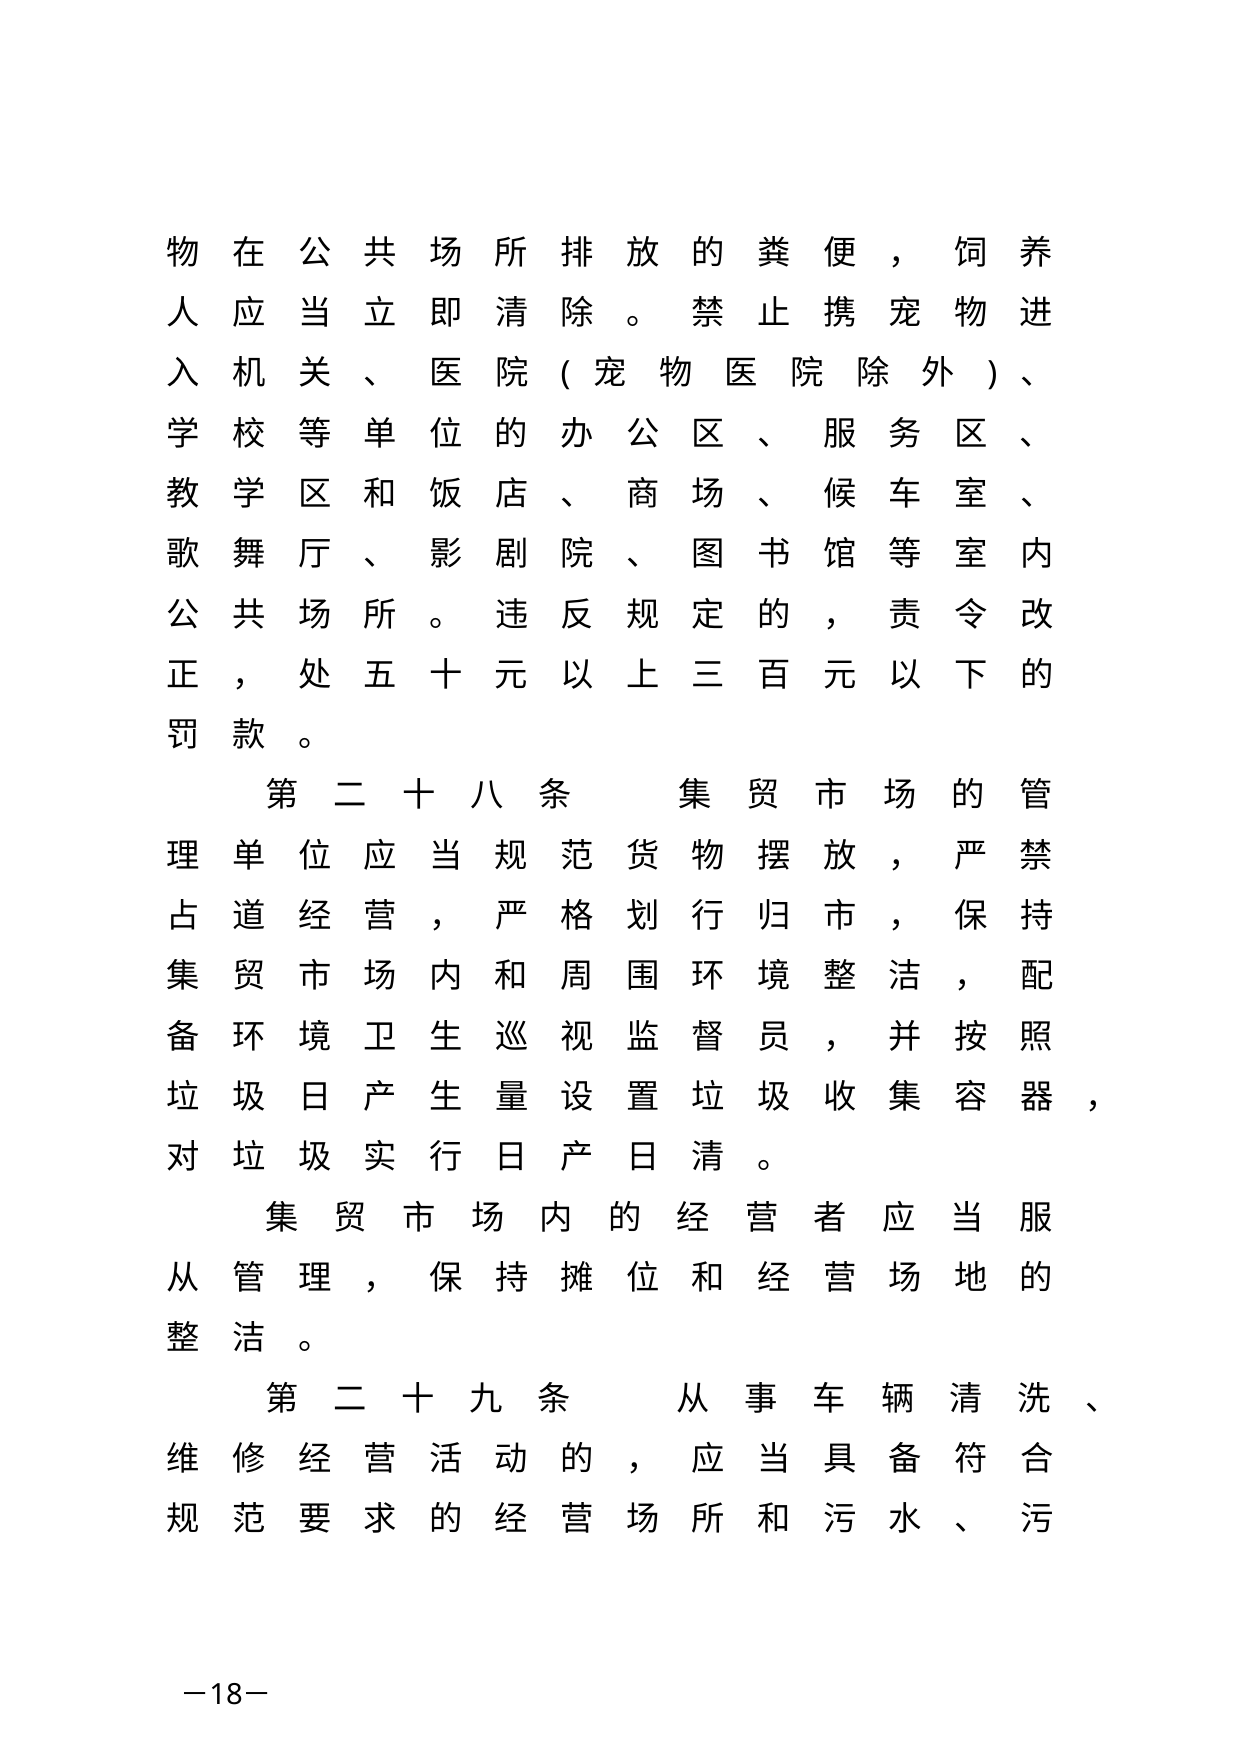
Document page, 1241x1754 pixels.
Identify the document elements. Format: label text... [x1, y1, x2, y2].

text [167, 219, 1085, 762]
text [167, 1365, 1085, 1546]
text 第二十八条 集贸市场的管理单位应当规范货物摆放，严禁占道经营，严格划行归市，保持集贸市场内和周围环境整洁，配备环境卫生巡视监督员，并按照垃圾日产生量设置垃圾收集容器，对垃圾实行日产日清。 [167, 762, 1085, 1184]
text 集贸市场内的经营者应当服从管理，保持摊位和经营场地的整洁。 [167, 1184, 1085, 1365]
